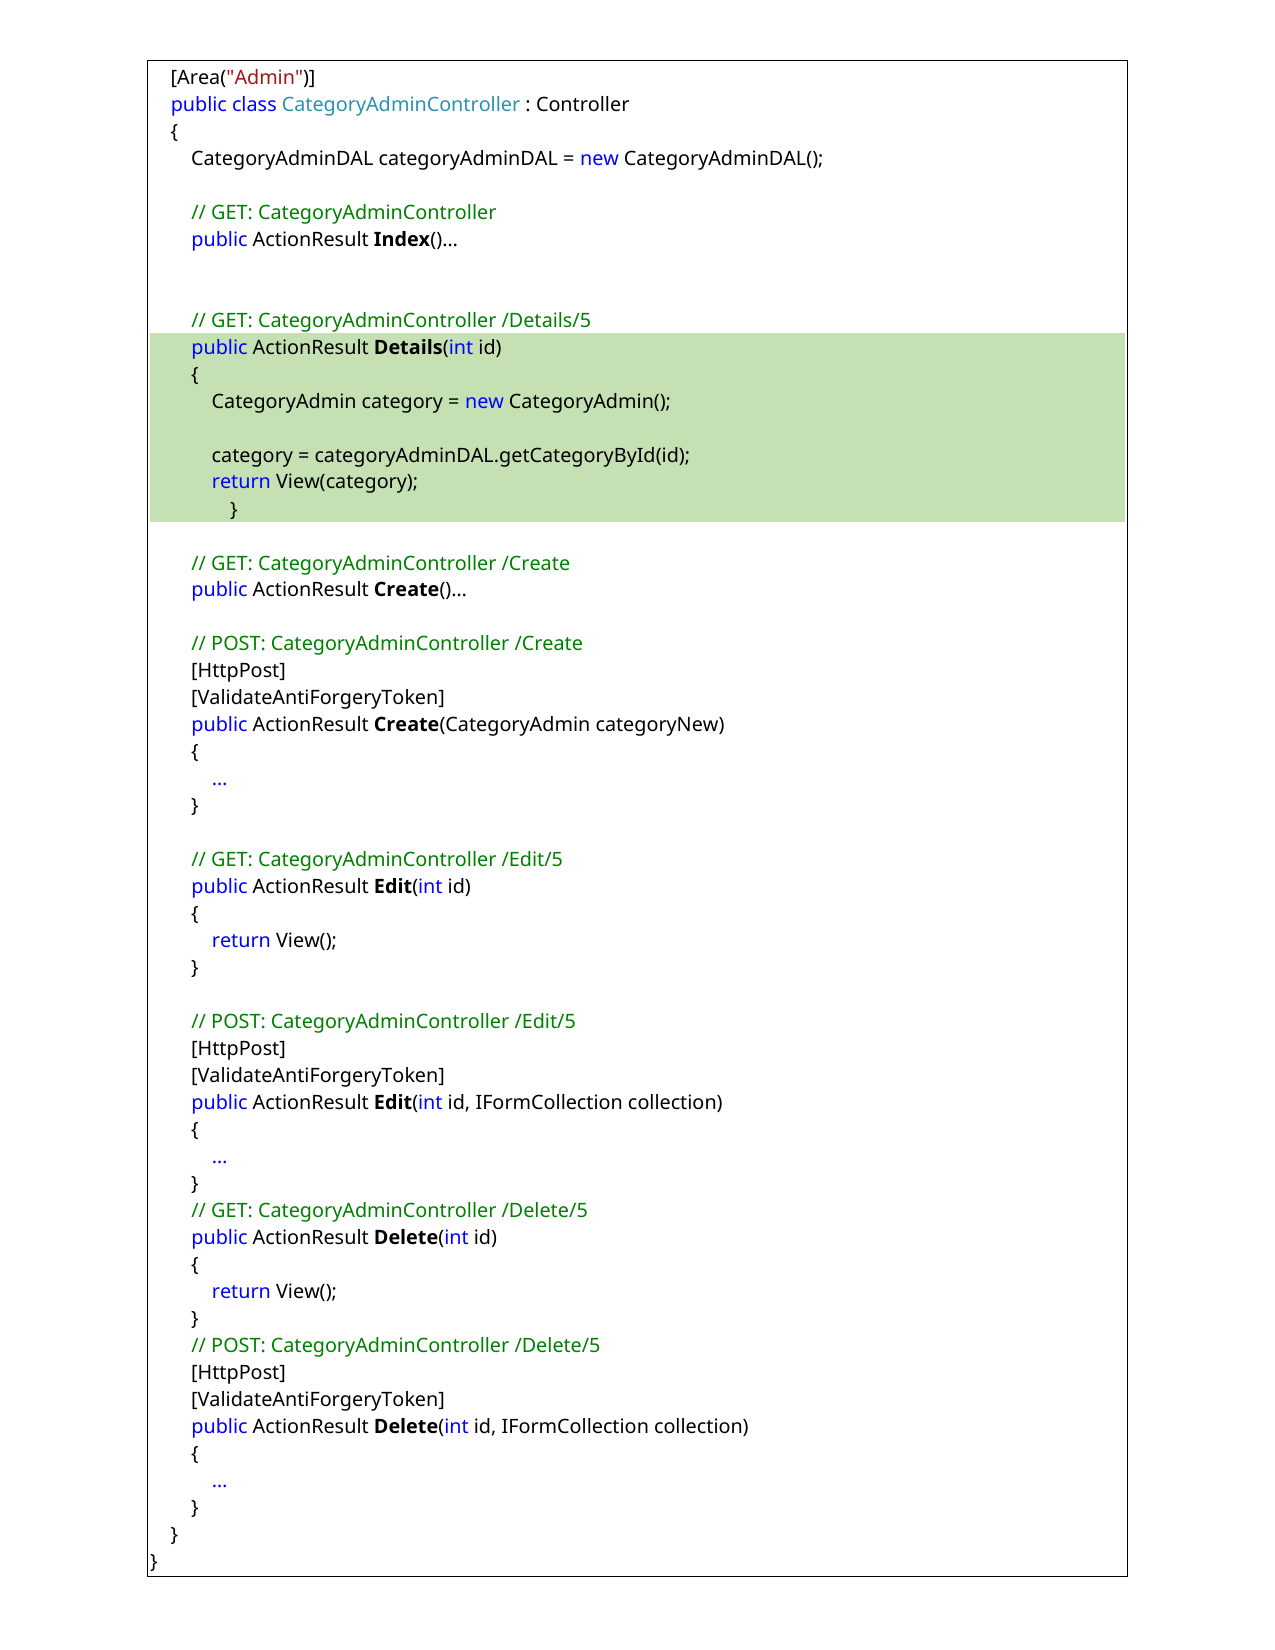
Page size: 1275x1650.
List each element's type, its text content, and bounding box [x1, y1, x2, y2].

text { [150, 738, 1125, 764]
text public ActionResult Create(CategoryAdmin categoryNew) [150, 711, 1125, 738]
text { [150, 1115, 1125, 1142]
text [ValidateAntiForgeryToken] [150, 684, 1125, 711]
text } [150, 495, 1125, 522]
text [HttpPost] [150, 1358, 1125, 1385]
text … [150, 1466, 1125, 1493]
text return View(category); [150, 468, 1125, 495]
text // GET: CategoryAdminController /Create [150, 549, 1125, 576]
text public ActionResult Delete(int id) [150, 1223, 1125, 1250]
text } [150, 792, 1125, 818]
text { [150, 1439, 1125, 1466]
text // GET: CategoryAdminController /Edit/5 [150, 846, 1125, 872]
text public ActionResult Index()… [150, 225, 1125, 252]
text category = categoryAdminDAL.getCategoryById(id); [150, 441, 1125, 468]
text public ActionResult Edit(int id) [150, 872, 1125, 899]
text // POST: CategoryAdminController /Delete/5 [150, 1331, 1125, 1358]
text public class CategoryAdminController : Controller [150, 90, 1125, 117]
text // GET: CategoryAdminController [150, 198, 1125, 225]
text public ActionResult Delete(int id, IFormCollection collection) [150, 1412, 1125, 1439]
text // POST: CategoryAdminController /Create [150, 630, 1125, 657]
text } [148, 1544, 1127, 1576]
text [ValidateAntiForgeryToken] [150, 1061, 1125, 1088]
text // POST: CategoryAdminController /Edit/5 [150, 1007, 1125, 1034]
text { [150, 1250, 1125, 1277]
text // GET: CategoryAdminController /Details/5 [150, 306, 1125, 333]
text [Area("Admin")] [148, 61, 1127, 90]
text CategoryAdminDAL categoryAdminDAL = new CategoryAdminDAL(); [150, 144, 1125, 171]
text return View(); [150, 1277, 1125, 1304]
text } [150, 1304, 1125, 1331]
text { [150, 899, 1125, 926]
text public ActionResult Create()… [150, 576, 1125, 603]
text public ActionResult Edit(int id, IFormCollection collection) [150, 1088, 1125, 1115]
text … [150, 1142, 1125, 1169]
text } [150, 1493, 1125, 1520]
text CategoryAdmin category = new CategoryAdmin(); [150, 387, 1125, 414]
text // GET: CategoryAdminController /Delete/5 [150, 1196, 1125, 1223]
text return View(); [150, 926, 1125, 953]
text } [150, 1169, 1125, 1196]
text { [150, 360, 1125, 387]
text [HttpPost] [150, 657, 1125, 684]
text … [150, 764, 1125, 792]
text { [150, 117, 1125, 144]
text [HttpPost] [150, 1034, 1125, 1061]
text [ValidateAntiForgeryToken] [150, 1385, 1125, 1412]
text public ActionResult Details(int id) [150, 333, 1125, 360]
text } [150, 1520, 1125, 1544]
text } [150, 953, 1125, 980]
